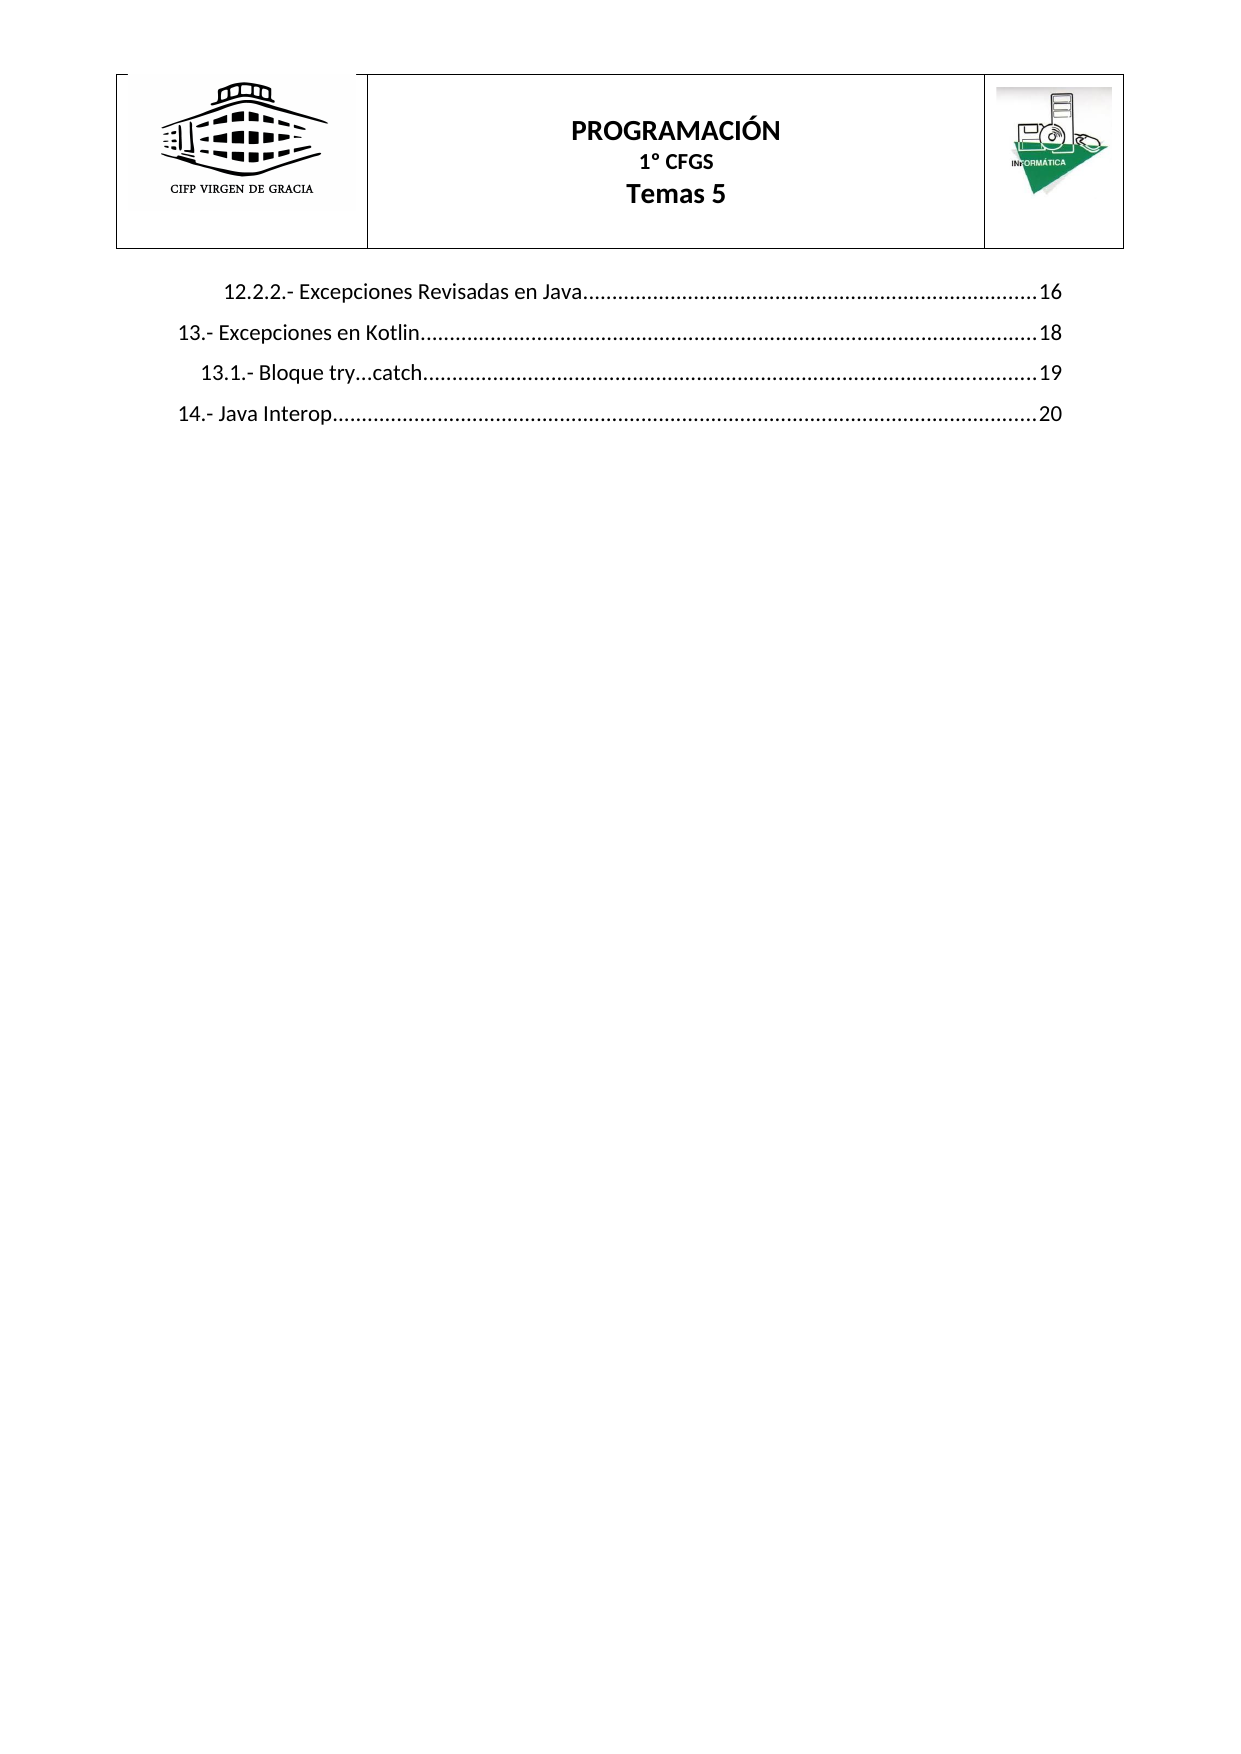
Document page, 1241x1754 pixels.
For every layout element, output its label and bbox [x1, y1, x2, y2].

picture [996, 87, 1112, 199]
picture [127, 74, 357, 211]
